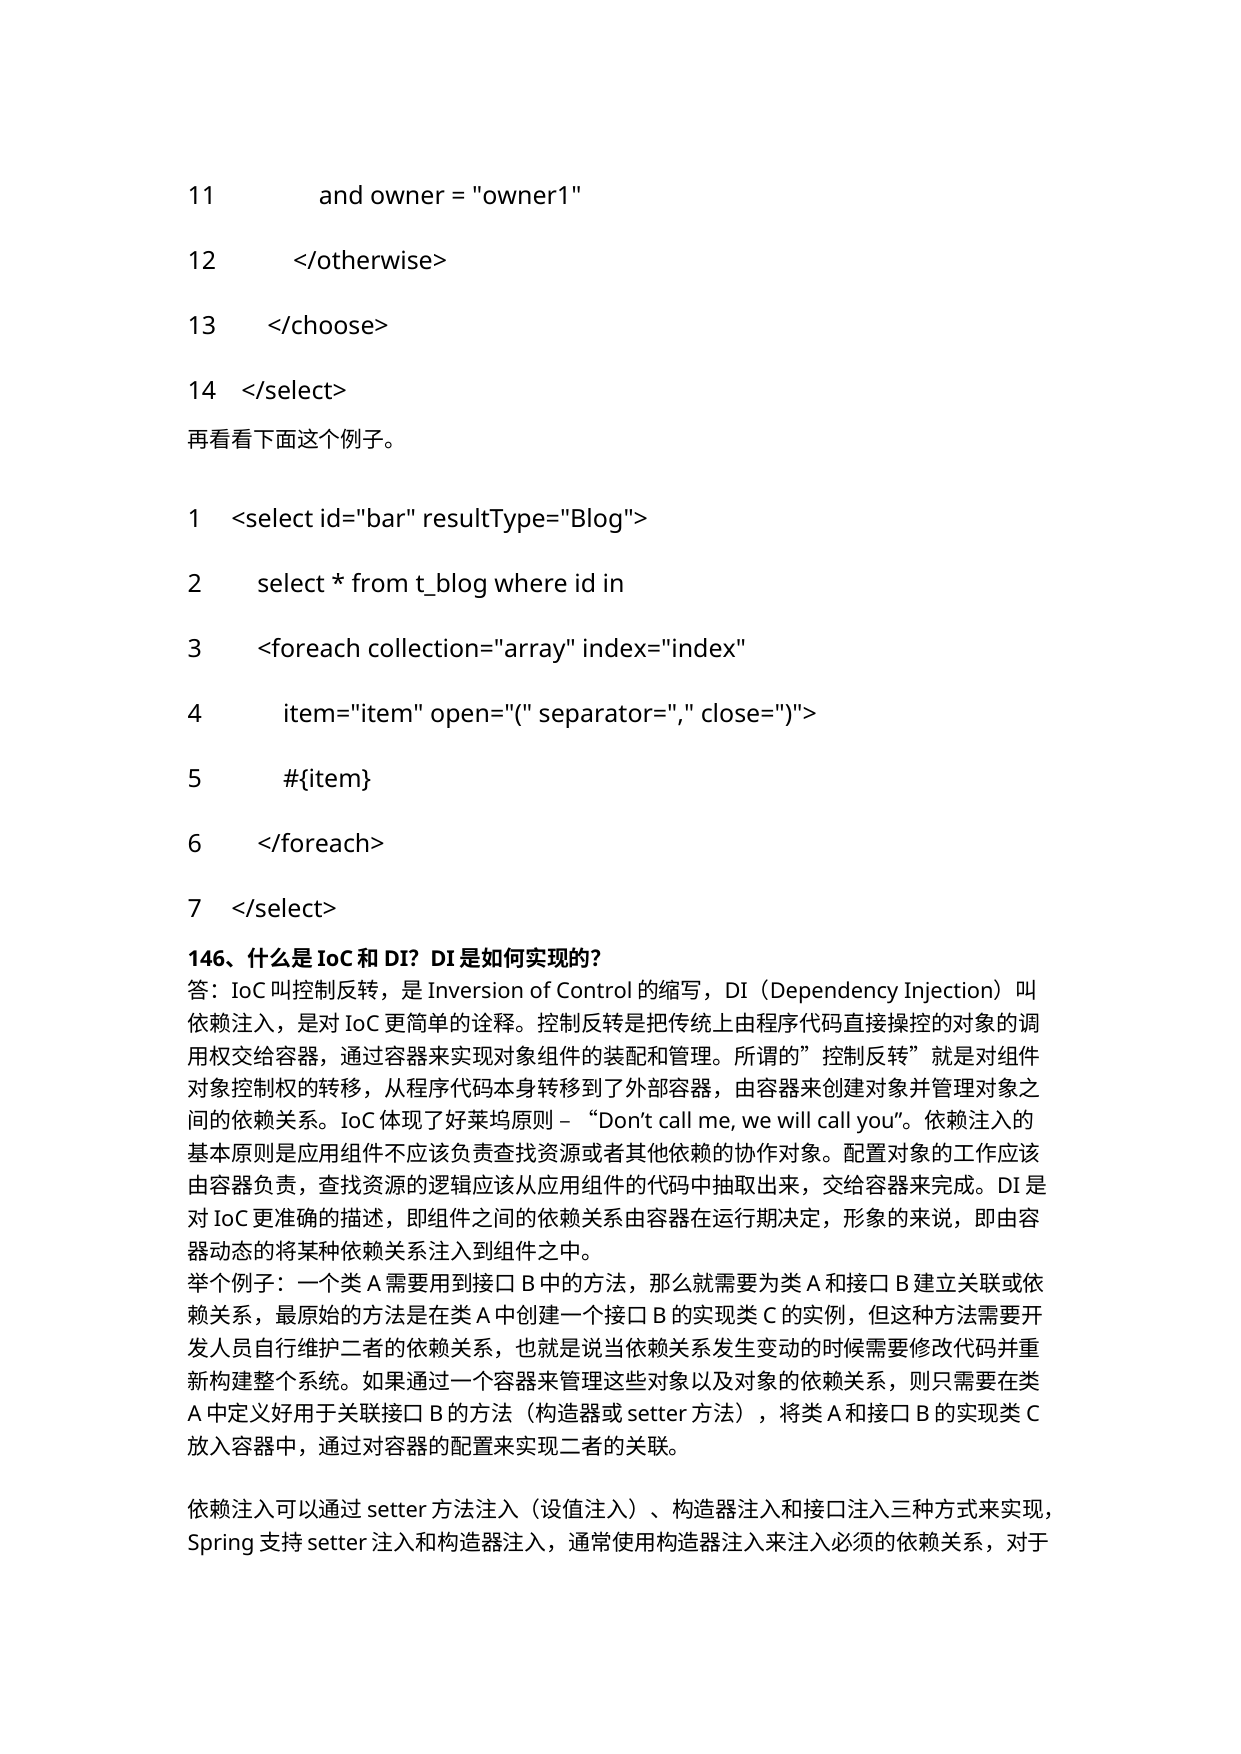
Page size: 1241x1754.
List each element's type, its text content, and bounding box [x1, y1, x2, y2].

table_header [241, 162, 1156, 422]
table_header 1 2 3 4 5 6 7 [188, 486, 231, 941]
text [187, 1492, 1053, 1557]
table_header <select id="bar" resultType="Blog"> select * from t_blog where id in <foreach collection="array" index="index" item="item" open="(" separator="," close=")"> #{item} </foreach> </select> [231, 486, 1156, 941]
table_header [188, 162, 241, 422]
text 举个例子：一个类A需要用到接口B中的方法，那么就需要为类A和接口B建立关联或依赖关系，最原始的方法是在类A中创建一个接口B的实现类C的实例，但这种方法需要开发人员自行维护二者的依赖关系，也就是说当依赖关系发生变动的时候需要修改代码并重新构建整个系统。如果通过一个容器来管理这些对象以及对象的依赖关系，则只需要在类A中定义好用于关联接口B的方法（构造器或setter方法），将类A和接口B的实现类C放入容器中，通过对容器的配置来实现二者的关联。 [187, 1266, 1053, 1461]
text 146、什么是IoC和DI？DI是如何实现的？ 答：IoC叫控制反转，是Inversion of Control的缩写，DI（Dependency Injection）叫依赖注入，是对IoC更简单的诠释。控制反转是把传统上由程序代码直接操控的对象的调用权交给容器，通过容器来实现对象组件的装配和管理。所谓的”控制反转”就是对组件对象控制权的转移，从程序代码本身转移到了外部容器，由容器来创建对象并管理对象之间的依赖关系。IoC体现了好莱坞原则 – “Don’t call me, we will call you”。依赖注入的基本原则是应用组件不应该负责查找资源或者其他依赖的协作对象。配置对象的工作应该由容器负责，查找资源的逻辑应该从应用组件的代码中抽取出来，交给容器来完成。DI是对IoC更准确的描述，即组件之间的依赖关系由容器在运行期决定，形象的来说，即由容器动态的将某种依赖关系注入到组件之中。 [187, 941, 1053, 1266]
text 再看看下面这个例子。 [187, 422, 1053, 454]
